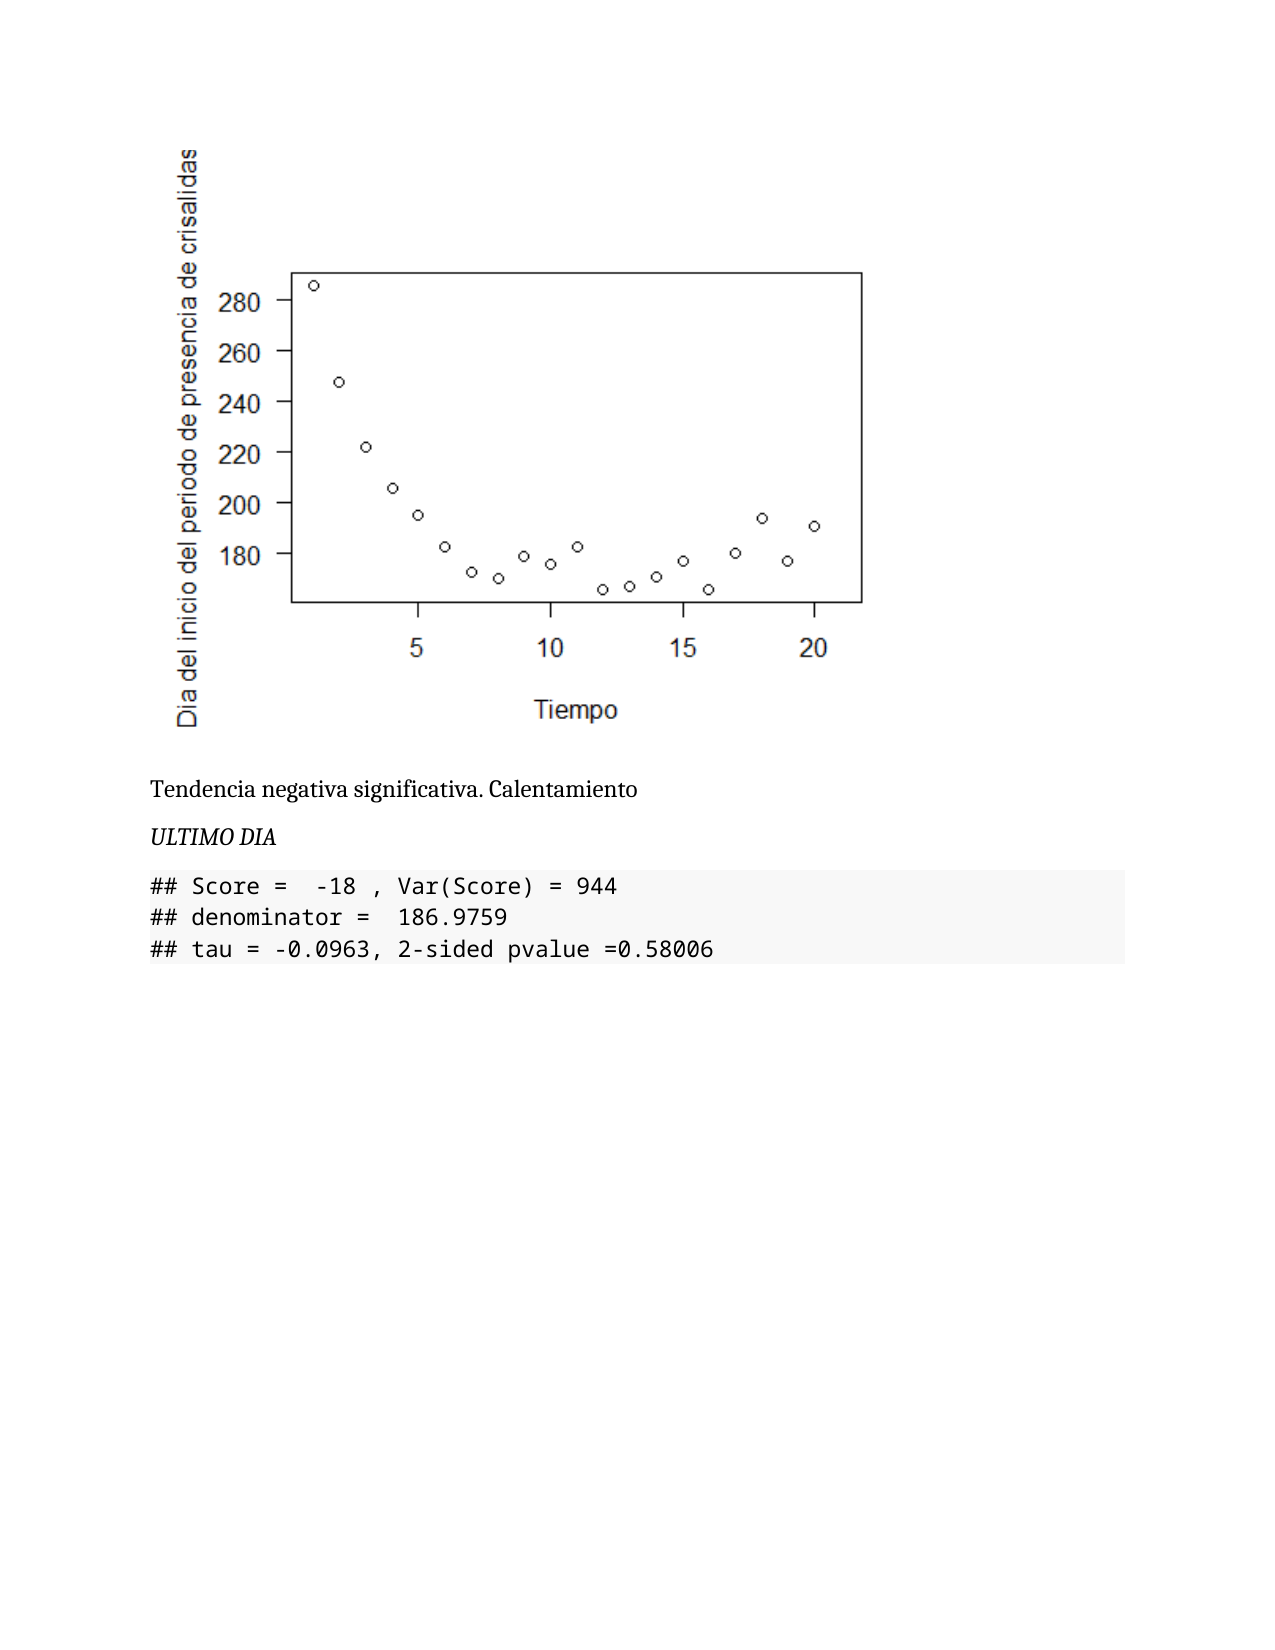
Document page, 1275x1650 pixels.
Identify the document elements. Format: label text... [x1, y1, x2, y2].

text ULTIMO DIA [150, 822, 1125, 851]
picture [168, 150, 925, 757]
text Tendencia negativa significativa. Calentamiento [150, 775, 1125, 804]
text ## Score = -18 , Var(Score) = 944 ## denominator = 186.9759 ## tau = -0.0963, 2-sided pvalue =0.58006 [150, 870, 1125, 964]
